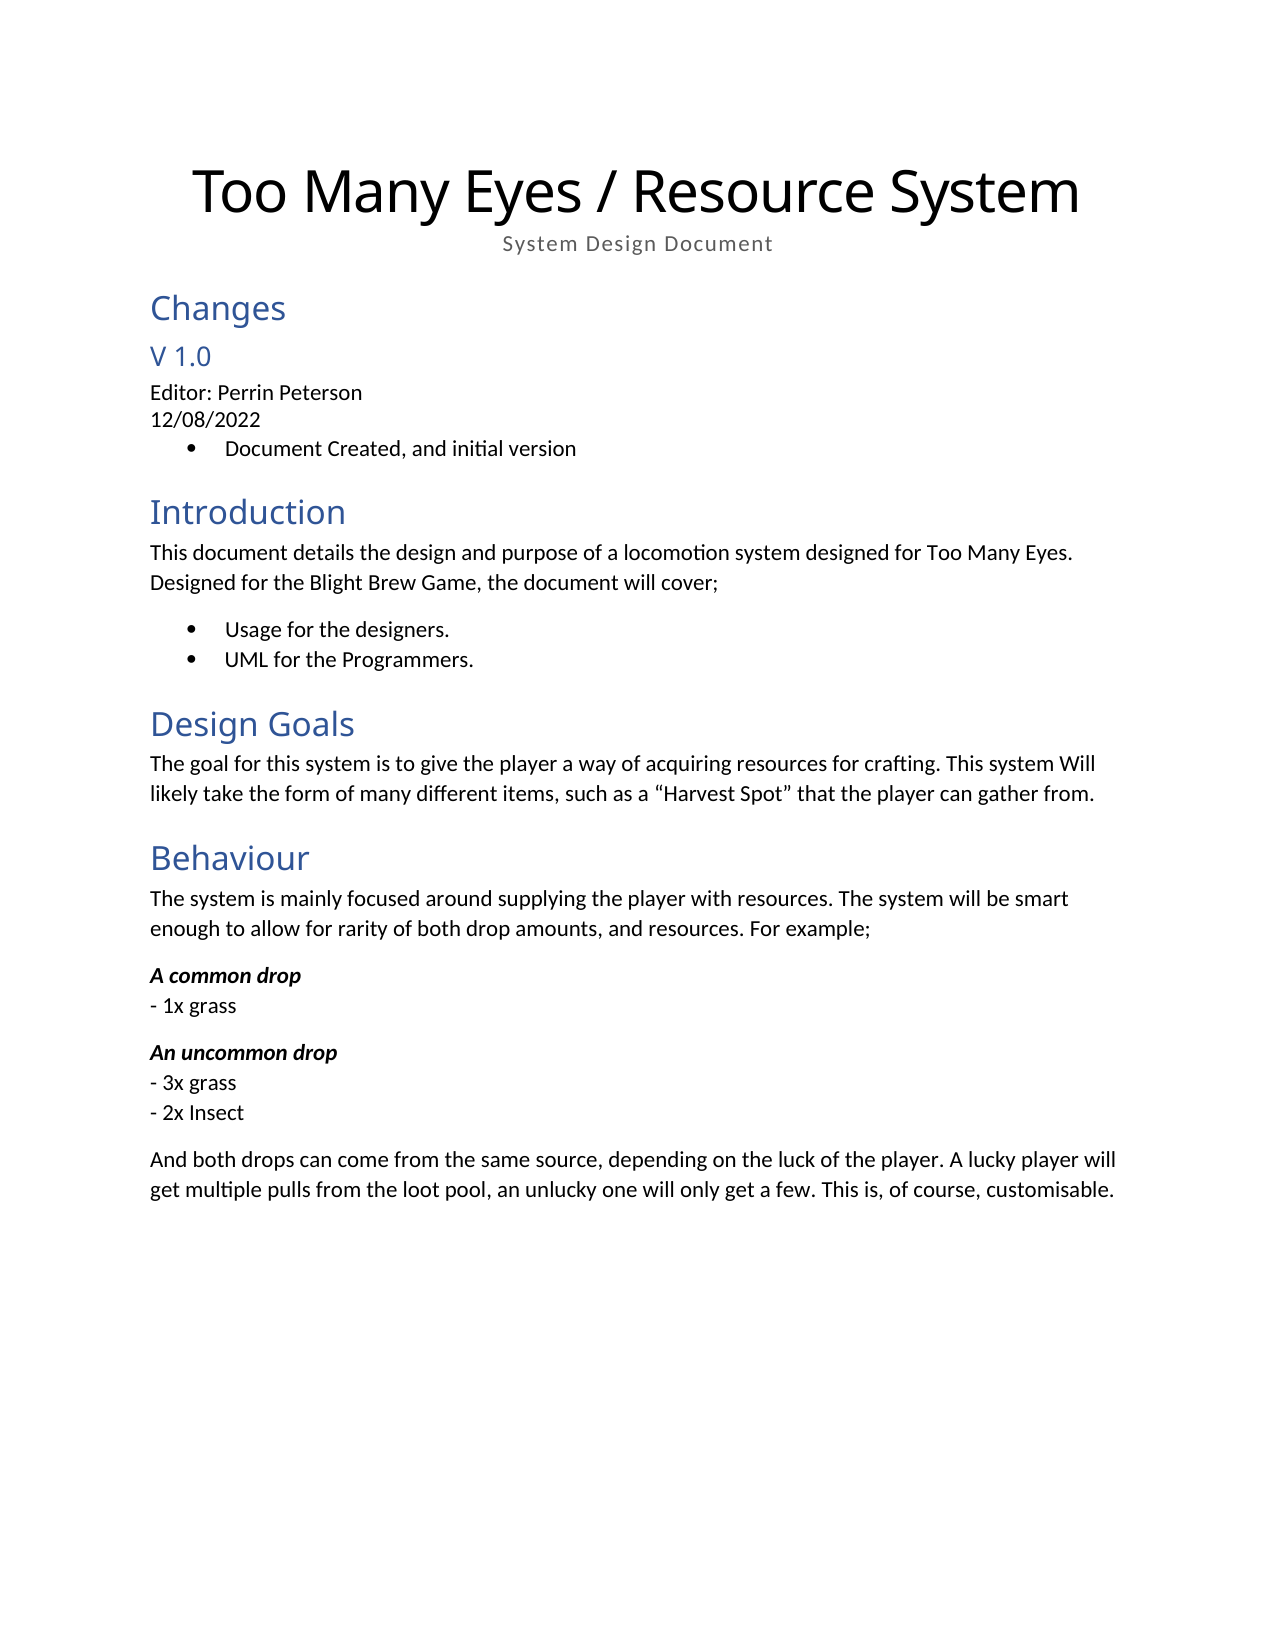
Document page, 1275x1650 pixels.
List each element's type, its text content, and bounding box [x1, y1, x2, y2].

text This document details the design and purpose of a locomotion system designed for Too Many Eyes. Designed for the Blight Brew Game, the document will cover; [150, 538, 1125, 596]
text 12/08/2022 [150, 406, 1125, 434]
list UML for the Programmers. [187, 645, 1125, 673]
text And both drops can come from the same source, depending on the luck of the player. A lucky player will get multiple pulls from the loot pool, an unlucky one will only get a few. This is, of course, customisable. [150, 1145, 1125, 1203]
text The system is mainly focused around supplying the player with resources. The system will be smart enough to allow for rarity of both drop amounts, and resources. For example; [150, 884, 1125, 942]
subtitle V 1.0 [150, 338, 1125, 375]
list Document Created, and initial version [187, 434, 1125, 462]
subtitle Design Goals [150, 700, 1125, 746]
subtitle Behaviour [150, 835, 1125, 880]
text An uncommon drop - 3x grass - 2x Insect [150, 1038, 1125, 1126]
subtitle System Design Document [150, 229, 1125, 257]
text The goal for this system is to give the player a way of acquiring resources for crafting. This system Will likely take the form of many different items, such as a “Harvest Spot” that the player can gather from. [150, 749, 1125, 807]
subtitle Changes [150, 285, 1125, 330]
title Too Many Eyes / Resource System [150, 150, 1125, 229]
subtitle Introduction [150, 489, 1125, 534]
text A common drop - 1x grass [150, 961, 1125, 1019]
list Usage for the designers. [187, 615, 1125, 643]
text Editor: Perrin Peterson [150, 378, 1125, 406]
